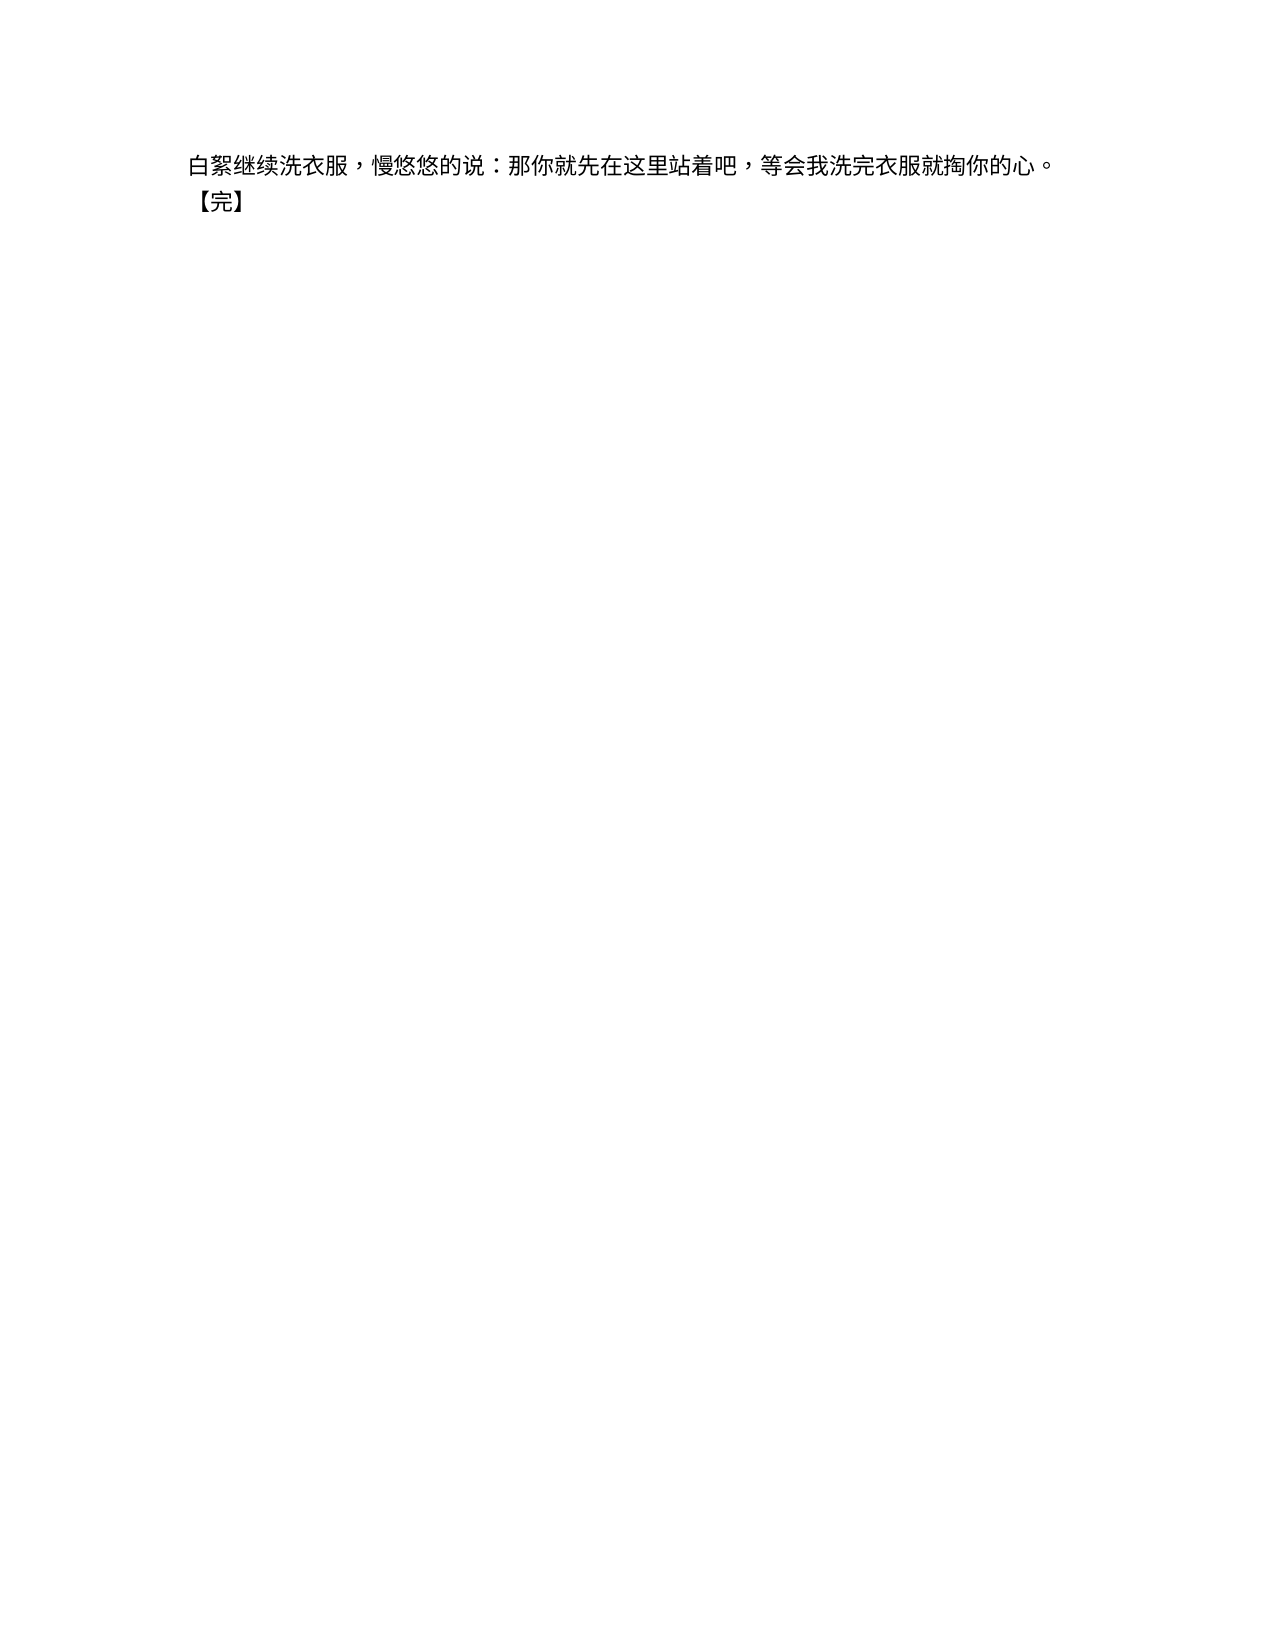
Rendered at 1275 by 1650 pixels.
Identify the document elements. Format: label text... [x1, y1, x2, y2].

text 白絮继续洗衣服，慢悠悠的说：那你就先在这里站着吧，等会我洗完衣服就掏你的心。【完】 [187, 150, 1087, 217]
